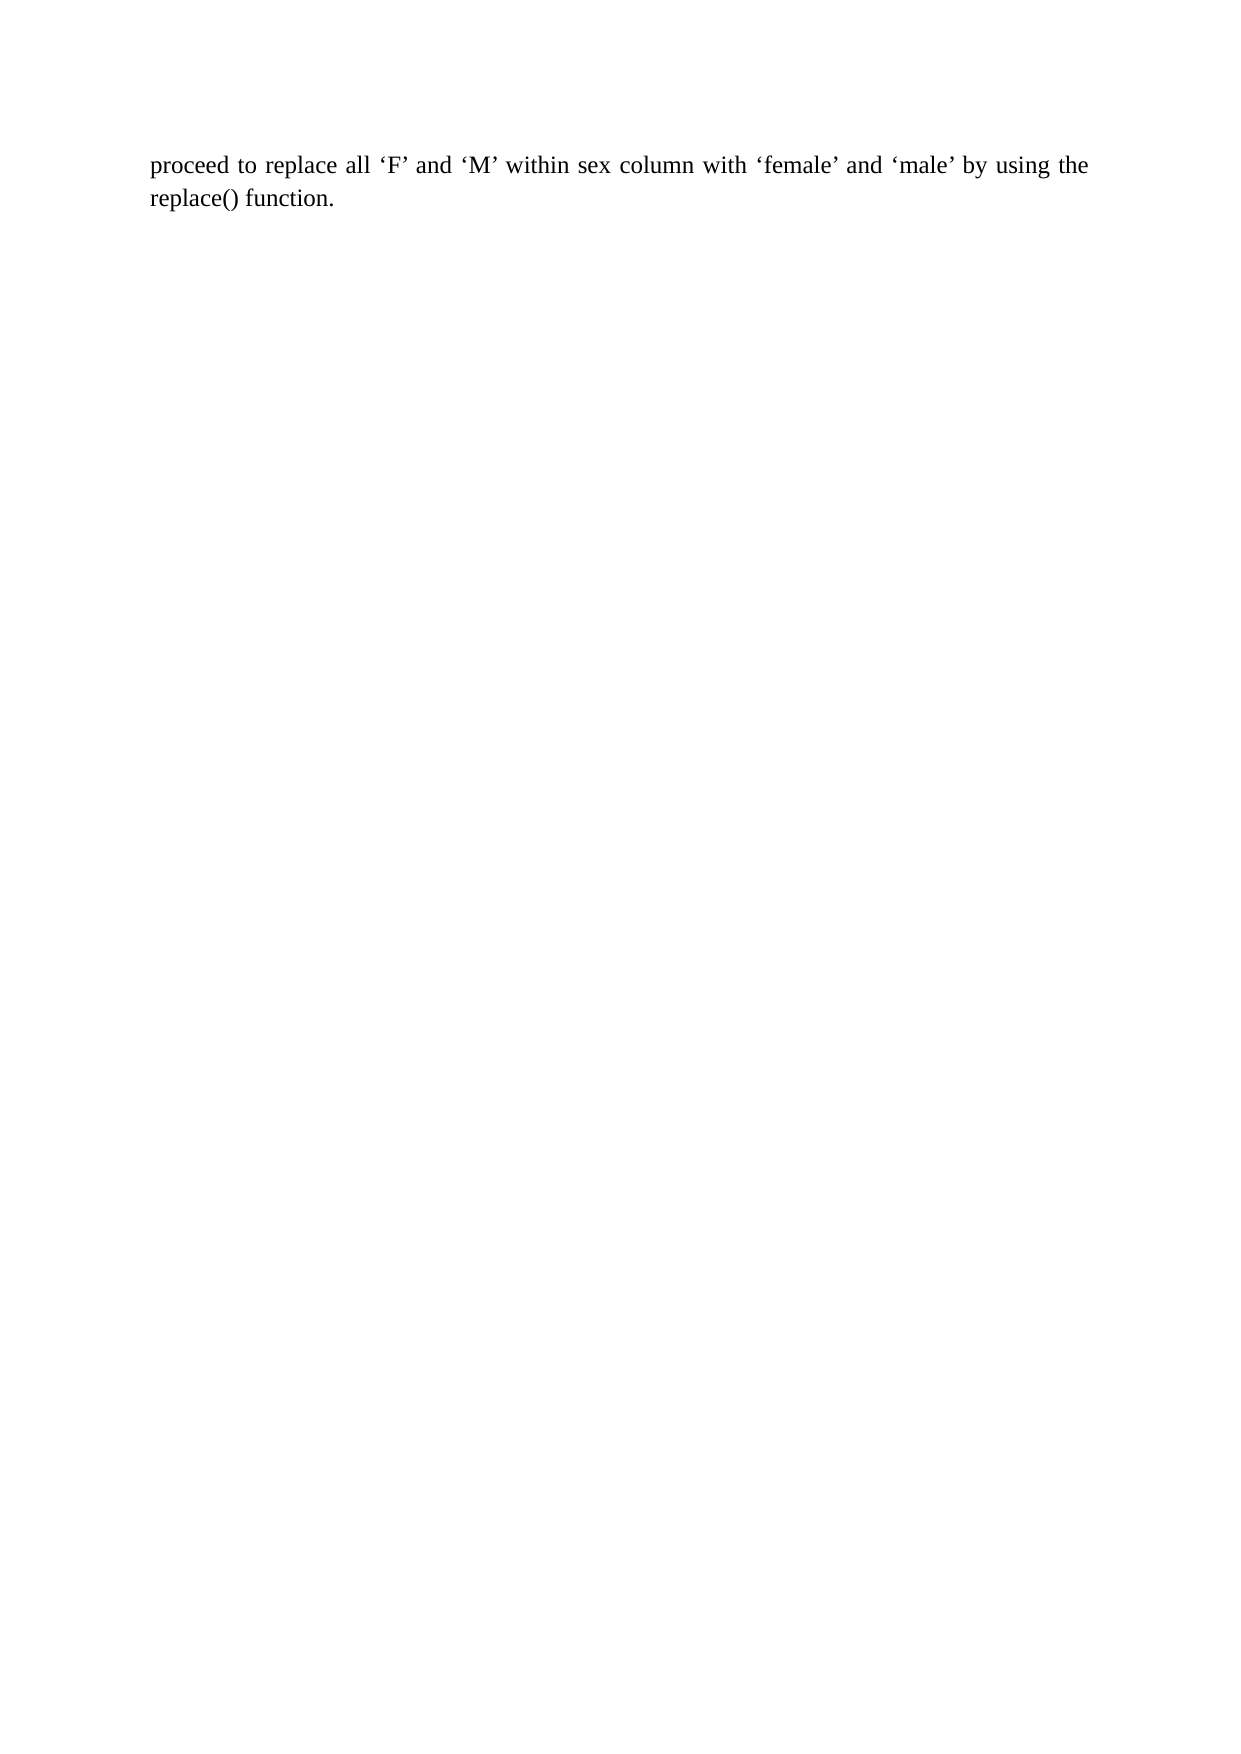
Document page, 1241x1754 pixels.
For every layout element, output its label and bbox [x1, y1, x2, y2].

text [150, 150, 1090, 212]
